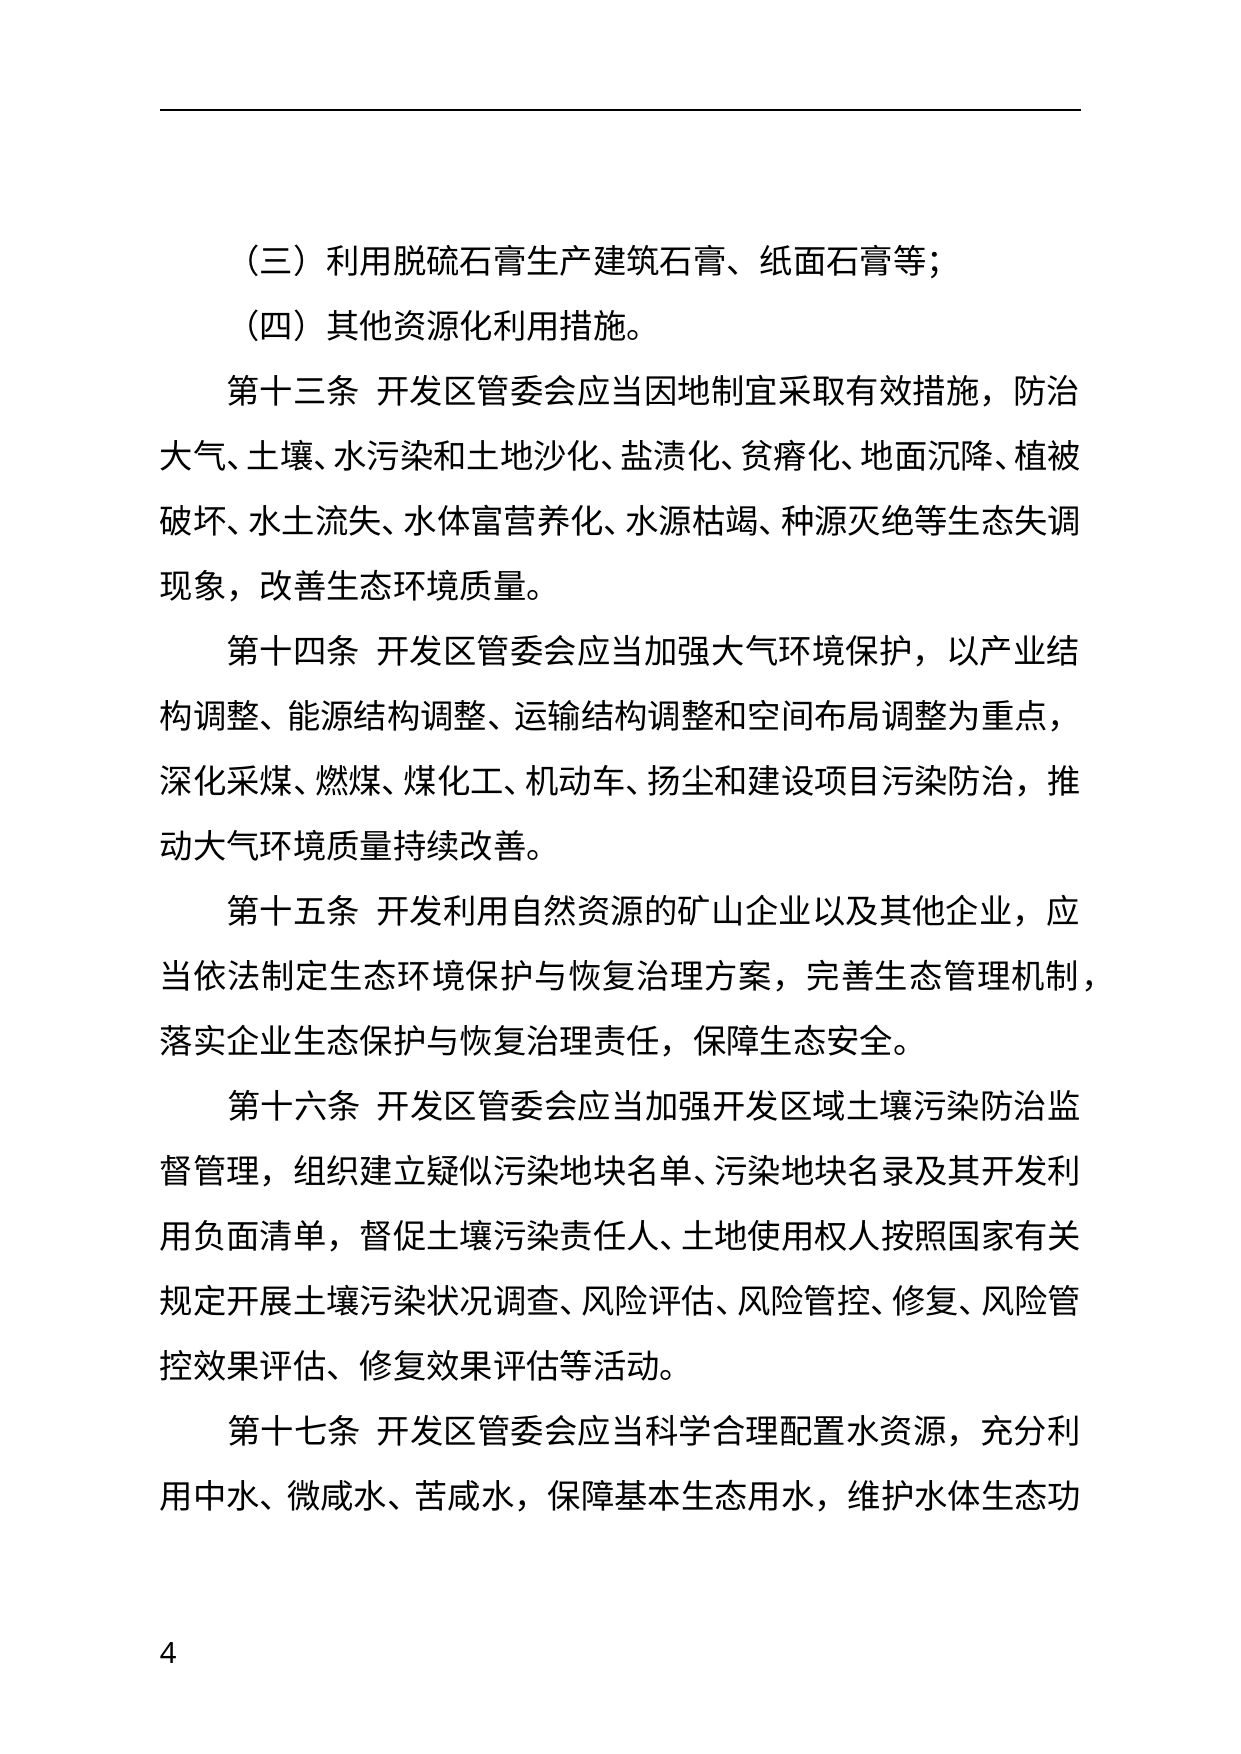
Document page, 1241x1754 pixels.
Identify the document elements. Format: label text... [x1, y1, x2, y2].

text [159, 1397, 1081, 1527]
text （三）利用脱硫石膏生产建筑石膏、纸面石膏等； [159, 227, 1081, 292]
text 第十六条 开发区管委会应当加强开发区域土壤污染防治监督管理，组织建立疑似污染地块名单、污染地块名录及其开发利用负面清单，督促土壤污染责任人、土地使用权人按照国家有关规定开展土壤污染状况调查、风险评估、风险管控、修复、风险管控效果评估、修复效果评估等活动。 [159, 1072, 1081, 1397]
text 第十三条 开发区管委会应当因地制宜采取有效措施，防治大气、土壤、水污染和土地沙化、盐渍化、贫瘠化、地面沉降、植被破坏、水土流失、水体富营养化、水源枯竭、种源灭绝等生态失调现象，改善生态环境质量。 [159, 357, 1081, 617]
text 第十五条 开发利用自然资源的矿山企业以及其他企业，应当依法制定生态环境保护与恢复治理方案，完善生态管理机制，落实企业生态保护与恢复治理责任，保障生态安全。 [159, 877, 1081, 1072]
text （四）其他资源化利用措施。 [159, 292, 1081, 357]
text 第十四条 开发区管委会应当加强大气环境保护，以产业结构调整、能源结构调整、运输结构调整和空间布局调整为重点，深化采煤、燃煤、煤化工、机动车、扬尘和建设项目污染防治，推动大气环境质量持续改善。 [159, 617, 1081, 877]
